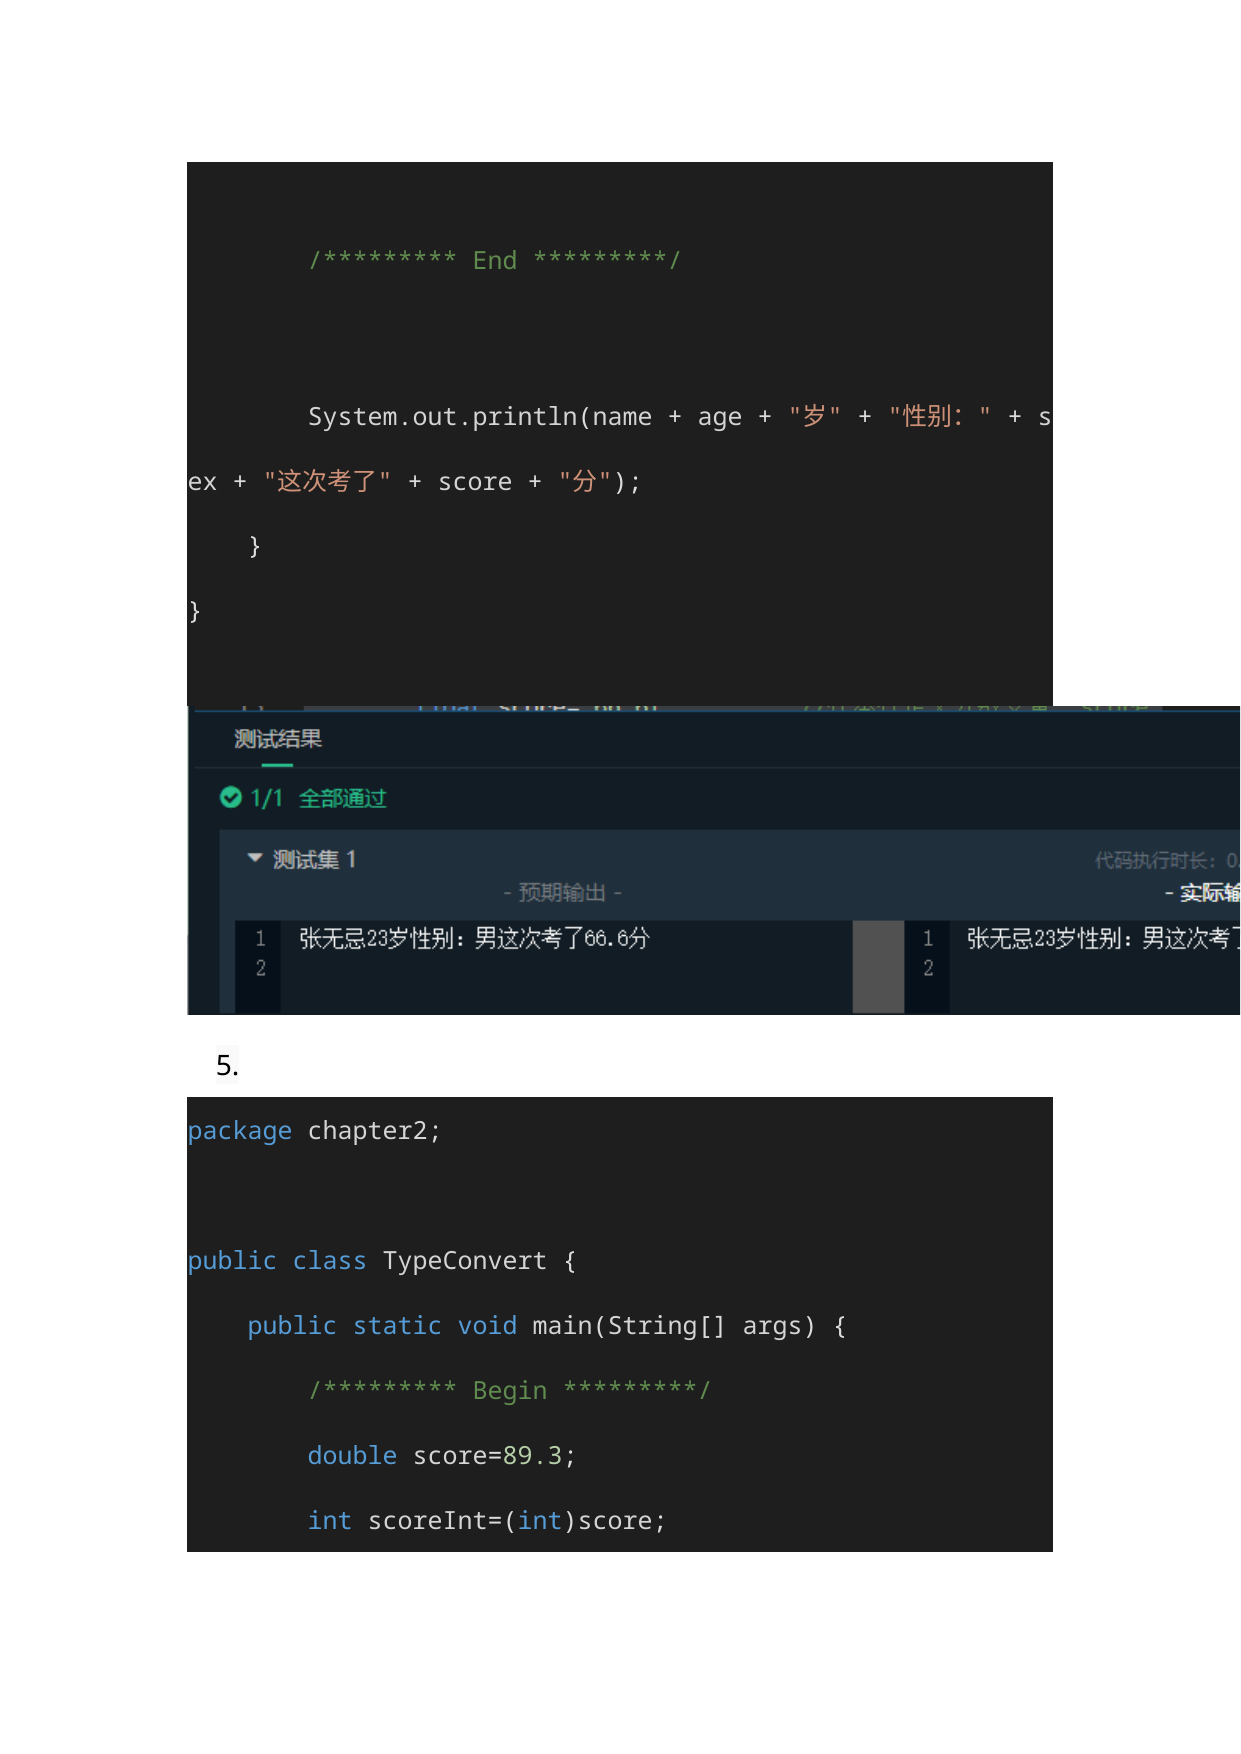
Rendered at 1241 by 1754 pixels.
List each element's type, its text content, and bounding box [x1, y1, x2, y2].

text } [187, 577, 1053, 642]
picture [187, 706, 1241, 1015]
text System.out.println(name + age + "岁" + "性别：" + sex + "这次考了" + score + "分"); [187, 382, 1053, 512]
text /********* Begin *********/ [187, 1357, 1053, 1422]
text 5. [187, 1032, 1053, 1097]
text public static void main(String[] args) { [187, 1292, 1053, 1357]
text double score=89.3; [187, 1422, 1053, 1487]
text package chapter2; [187, 1097, 1053, 1162]
text public class TypeConvert { [187, 1227, 1053, 1292]
text int scoreInt=(int)score; [187, 1487, 1053, 1552]
text /********* End *********/ [187, 227, 1053, 292]
text } [187, 512, 1053, 577]
